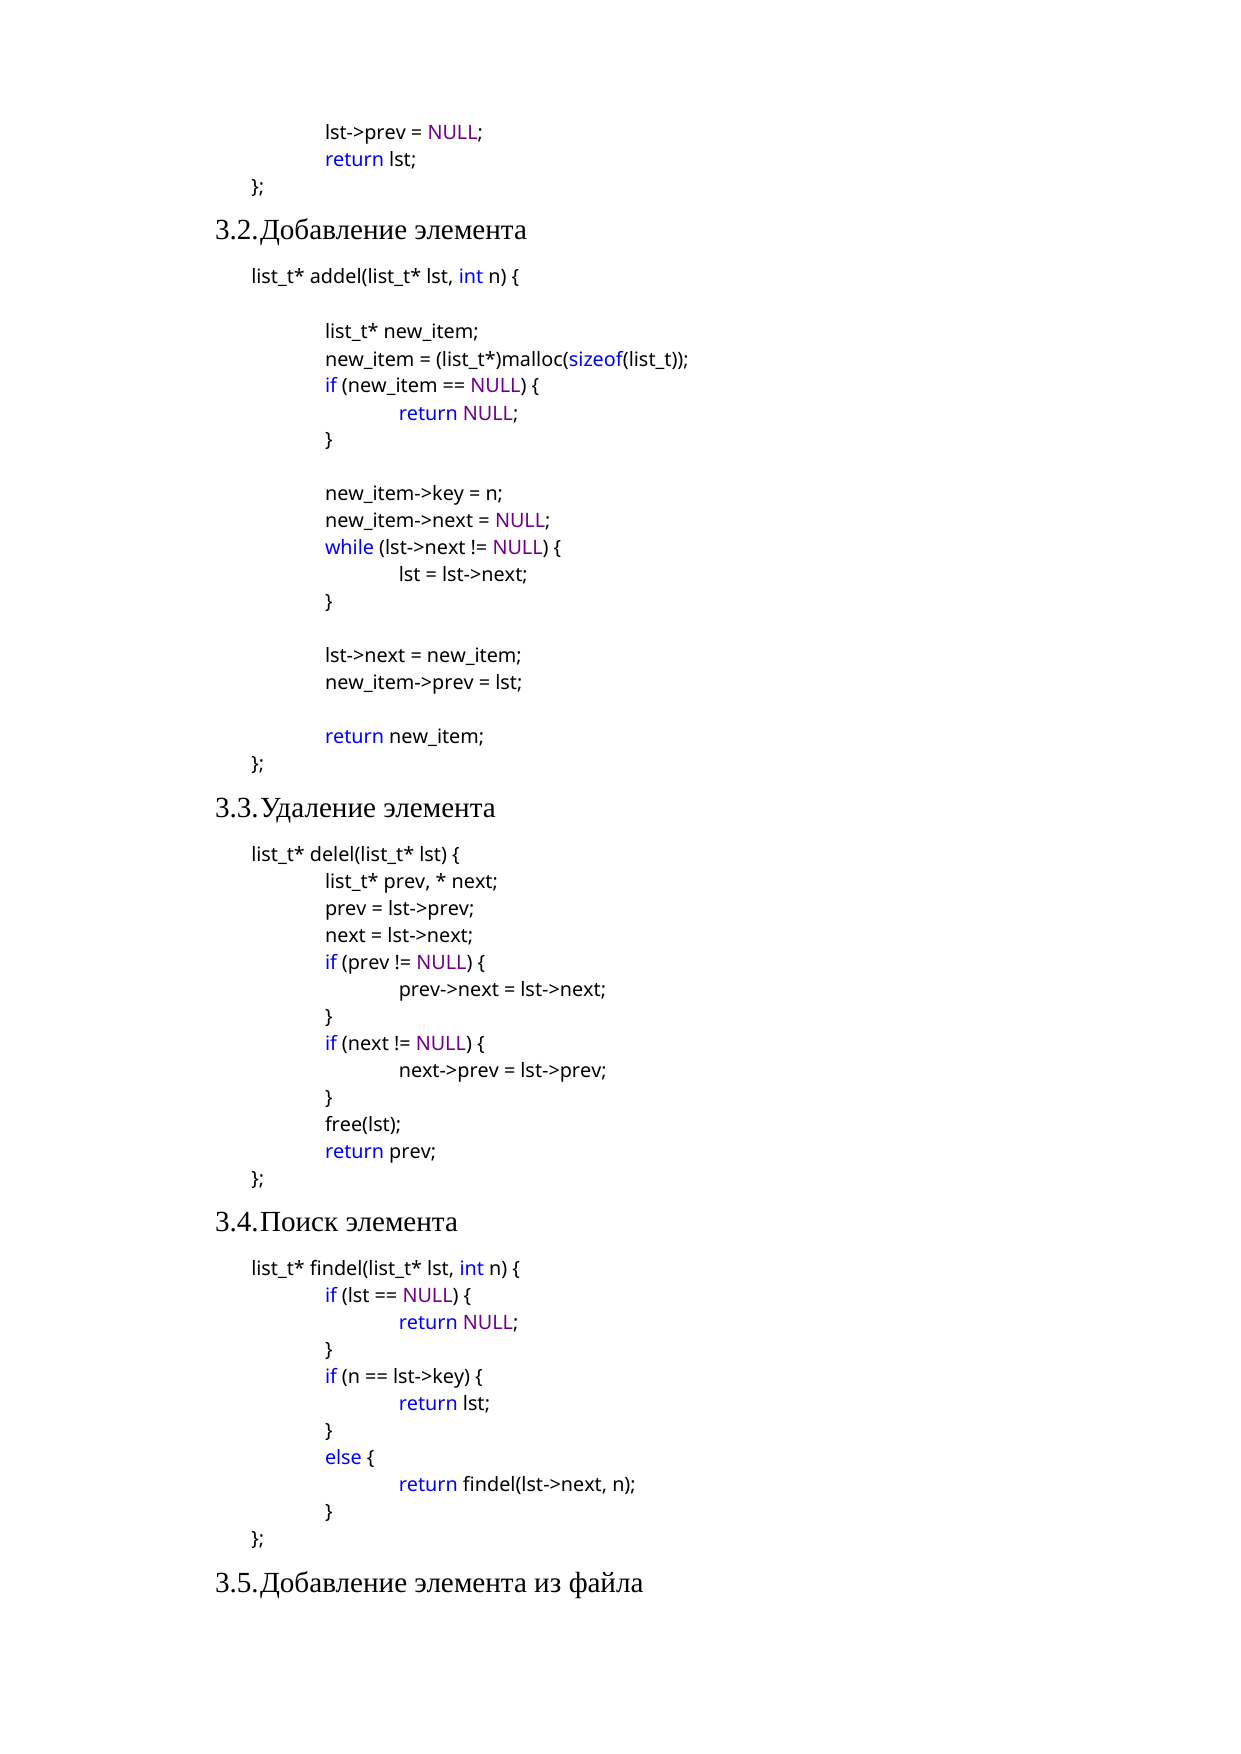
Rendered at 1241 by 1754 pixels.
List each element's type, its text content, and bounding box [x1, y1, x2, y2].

text } [251, 588, 1152, 614]
text next = lst->next; [251, 921, 1152, 948]
text if (prev != NULL) { [251, 948, 1152, 975]
text free(lst); [251, 1110, 1152, 1137]
text prev->next = lst->next; [251, 975, 1152, 1002]
text }; [251, 1164, 1152, 1191]
text list_t* prev, * next; [251, 867, 1152, 894]
text if (new_item == NULL) { [251, 372, 1152, 399]
text next->prev = lst->prev; [251, 1056, 1152, 1083]
text if (n == lst->key) { [251, 1363, 1152, 1389]
text if (next != NULL) { [251, 1029, 1152, 1056]
text } [251, 1497, 1152, 1524]
text list_t* addel(list_t* lst, int n) { [251, 263, 1152, 290]
text } [251, 1002, 1152, 1029]
list Добавление элемента из файла [215, 1565, 1152, 1598]
text }; [251, 172, 1152, 199]
text list_t* findel(list_t* lst, int n) { [251, 1255, 1152, 1282]
list Поиск элемента [215, 1204, 1152, 1238]
text list_t* new_item; [251, 318, 1152, 345]
text lst->next = new_item; [251, 642, 1152, 668]
text return lst; [251, 145, 1152, 172]
text return lst; [251, 1389, 1152, 1417]
text return prev; [251, 1137, 1152, 1164]
text return findel(lst->next, n); [251, 1471, 1152, 1497]
text prev = lst->prev; [251, 894, 1152, 921]
text lst = lst->next; [251, 561, 1152, 588]
text new_item = (list_t*)malloc(sizeof(list_t)); [251, 345, 1152, 372]
text list_t* delel(list_t* lst) { [251, 840, 1152, 867]
text } [251, 1417, 1152, 1443]
text } [251, 1336, 1152, 1363]
text while (lst->next != NULL) { [251, 534, 1152, 561]
text }; [251, 1524, 1152, 1551]
text }; [251, 749, 1152, 776]
text if (lst == NULL) { [251, 1282, 1152, 1309]
list Добавление элемента [215, 212, 1152, 246]
text new_item->next = NULL; [251, 507, 1152, 534]
text lst->prev = NULL; [251, 118, 1152, 145]
text } [251, 426, 1152, 453]
text } [251, 1083, 1152, 1110]
text return NULL; [251, 1309, 1152, 1336]
text else { [251, 1443, 1152, 1471]
text new_item->key = n; [251, 480, 1152, 507]
text new_item->prev = lst; [251, 668, 1152, 696]
text return new_item; [251, 722, 1152, 749]
text return NULL; [251, 399, 1152, 426]
list Удаление элемента [215, 790, 1152, 823]
